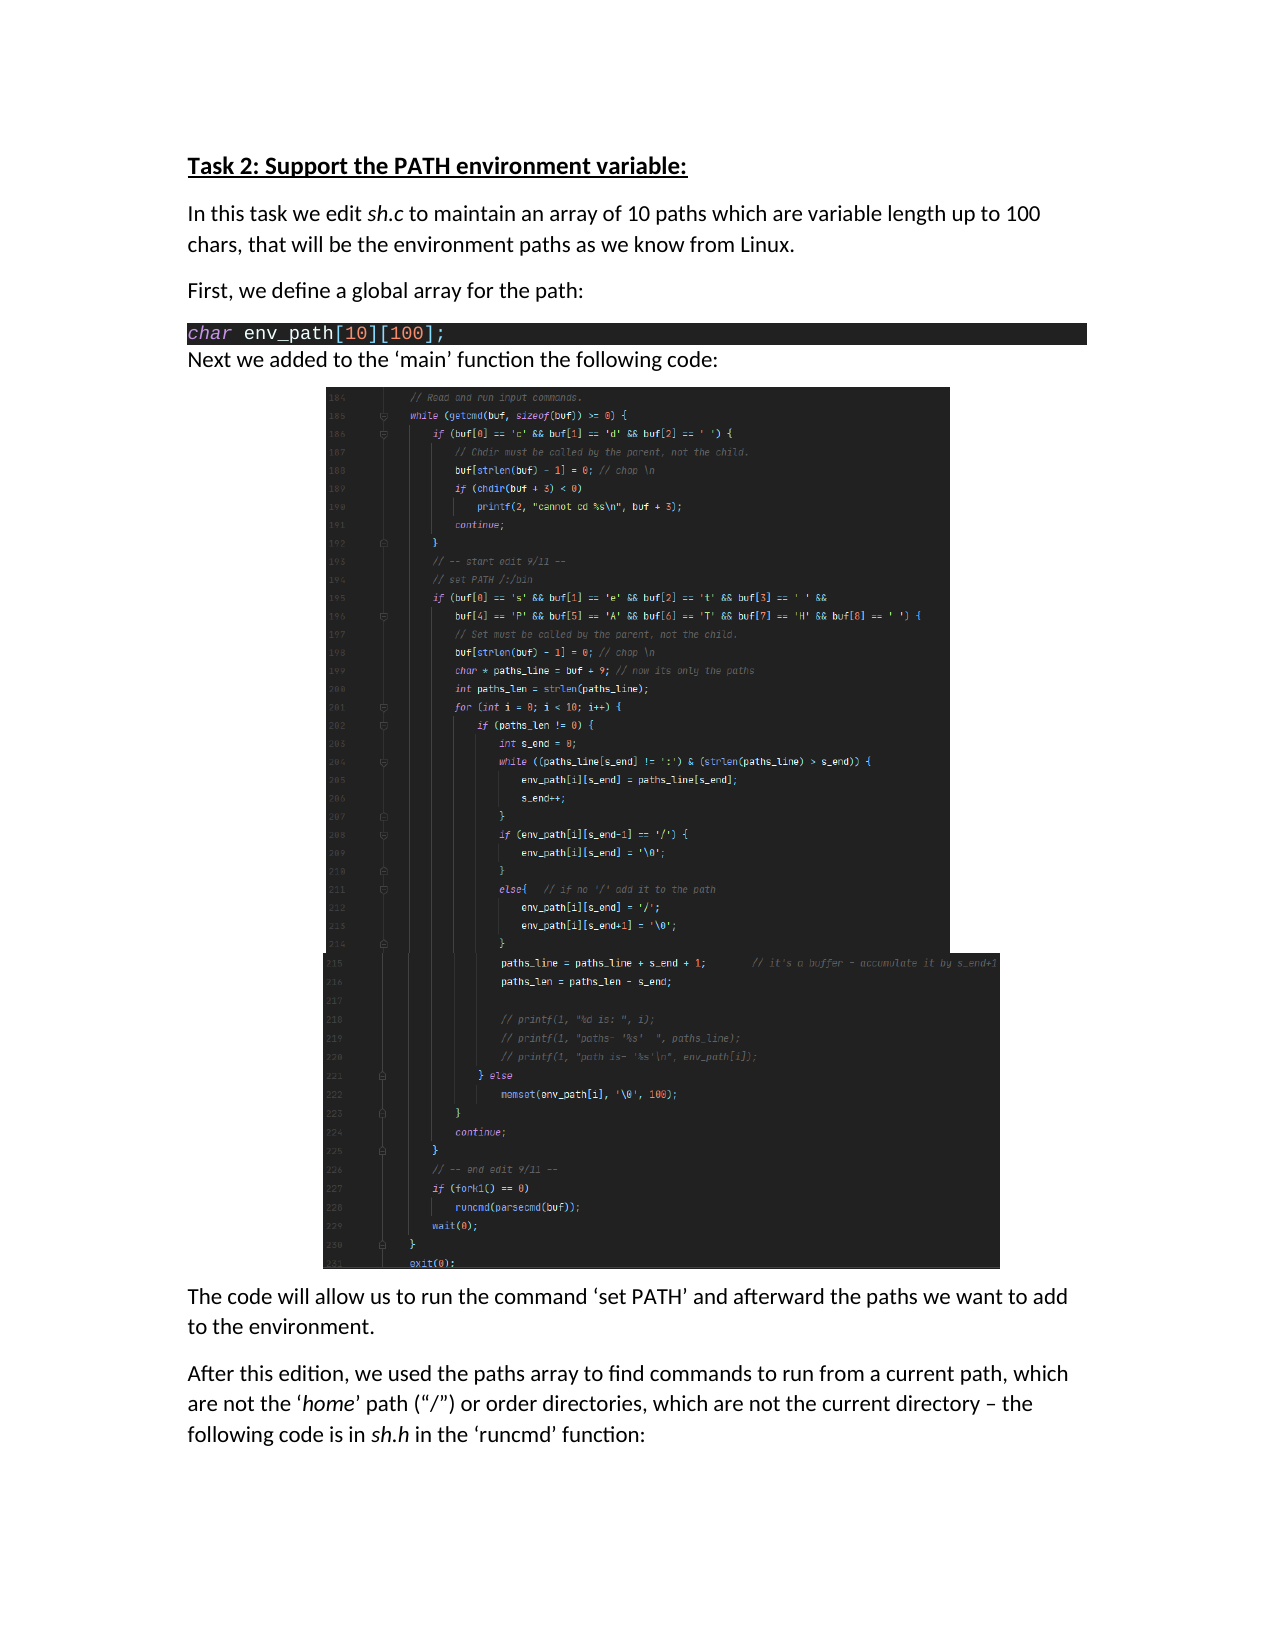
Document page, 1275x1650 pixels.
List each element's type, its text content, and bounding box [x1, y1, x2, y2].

text char env_path[10][100]; [187, 323, 1087, 345]
text After this edition, we used the paths array to find commands to run from a current path, which are not the ‘home’ path (“/”) or order directories, which are not the current directory – the following code is in sh.h in the ‘runcmd’ function: [187, 1359, 1087, 1448]
picture [323, 387, 1000, 1269]
text Task 2: Support the PATH environment variable: [187, 150, 1087, 181]
text Next we added to the ‘main’ function the following code: [187, 345, 1087, 373]
text In this task we edit sh.c to maintain an array of 10 paths which are variable length up to 100 chars, that will be the environment paths as we know from Linux. [187, 199, 1087, 258]
text The code will allow us to run the command ‘set PATH’ and afterward the paths we want to add to the environment. [187, 1282, 1087, 1341]
text First, we define a global array for the path: [187, 277, 1087, 305]
